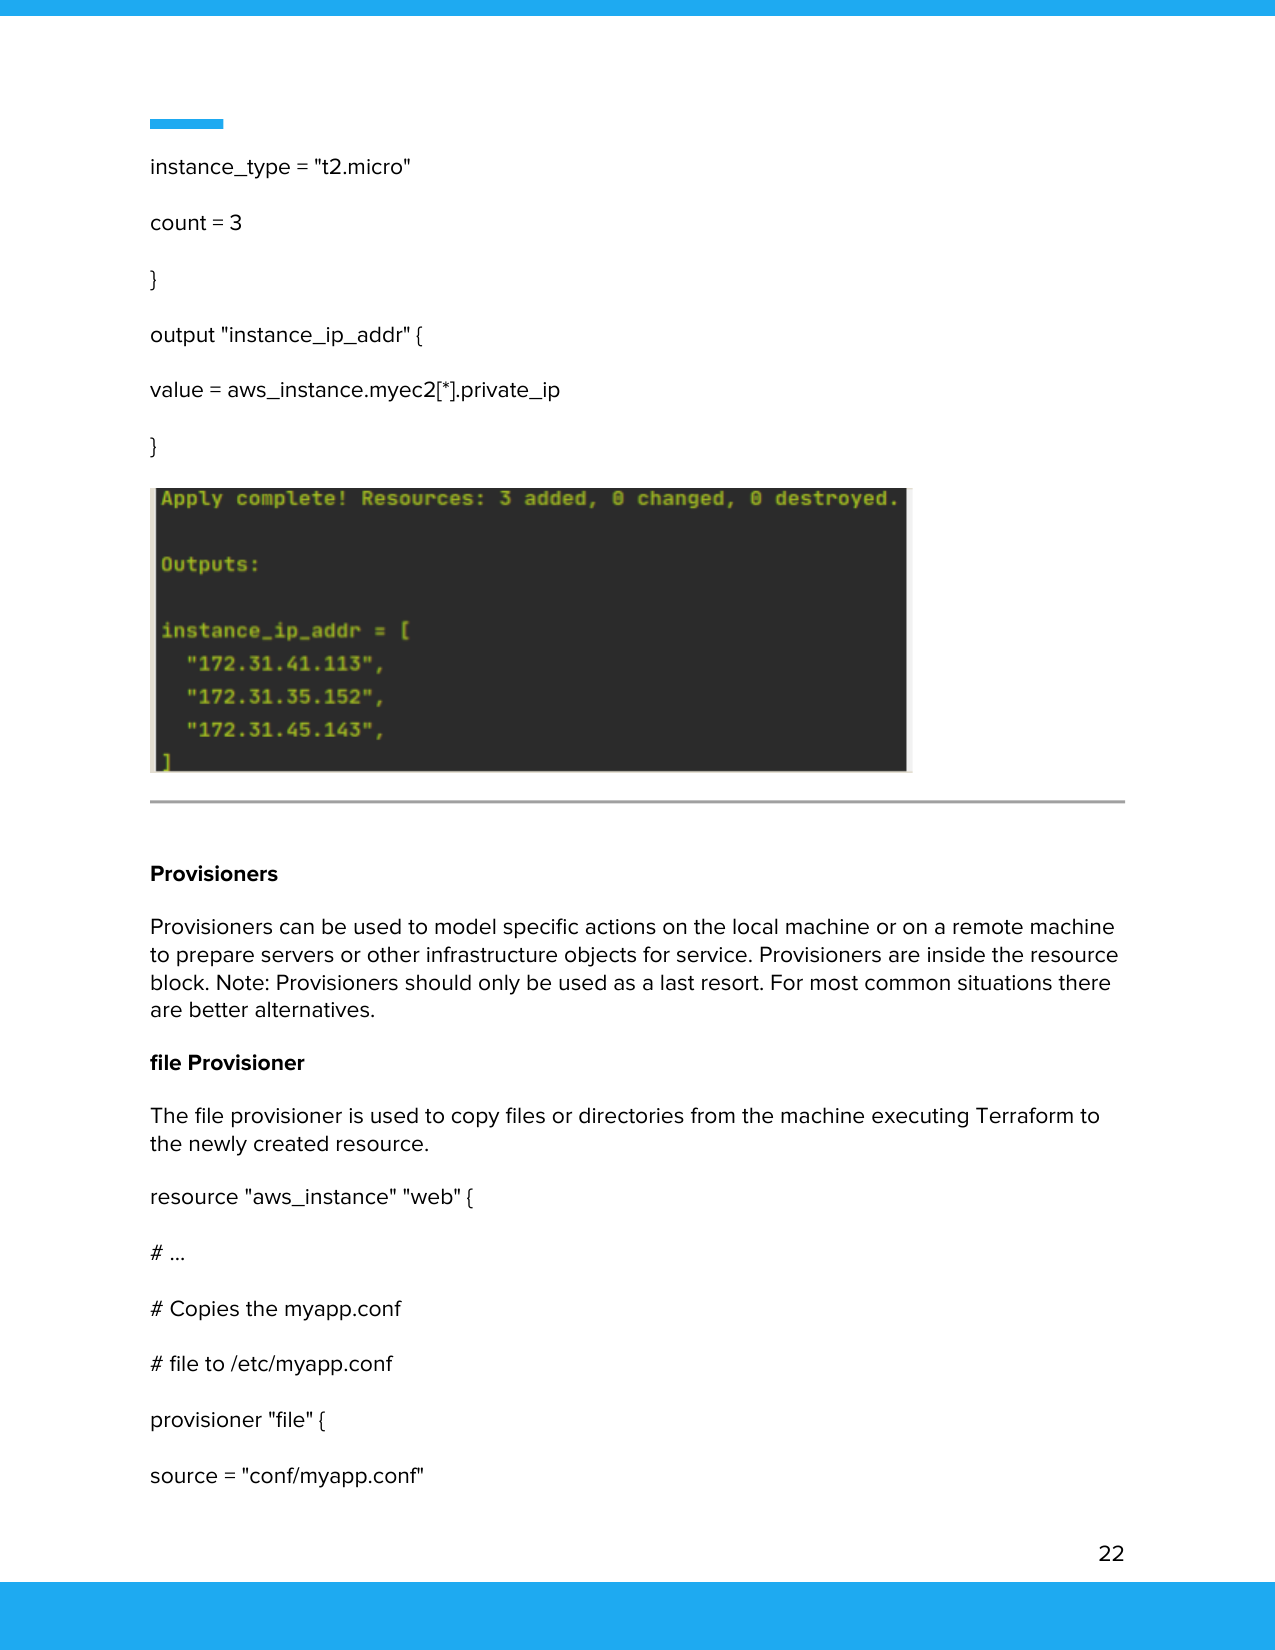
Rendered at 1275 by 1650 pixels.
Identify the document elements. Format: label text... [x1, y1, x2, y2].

picture [150, 488, 913, 773]
text } [150, 432, 1125, 460]
text value = aws_instance.myec2[*].private_ip [150, 377, 1125, 404]
text The file provisioner is used to copy files or directories from the machine executing Terraform to the newly created resource. [150, 1103, 1125, 1158]
picture [150, 119, 224, 129]
text # ... [150, 1239, 1125, 1267]
text count = 3 [150, 209, 1125, 237]
text file Provisioner [150, 1050, 1125, 1078]
text output "instance_ip_addr" { [150, 321, 1125, 349]
text source = "conf/myapp.conf" [150, 1462, 1125, 1490]
text resource "aws_instance" "web" { [150, 1183, 1125, 1211]
picture [0, 1582, 1275, 1650]
picture [0, 0, 1275, 16]
text instance_type = "t2.micro" [150, 154, 1125, 182]
text } [150, 265, 1125, 293]
subtitle Provisioners [150, 860, 1125, 888]
text Provisioners can be used to model specific actions on the local machine or on a remote machine to prepare servers or other infrastructure objects for service. Provisioners are inside the resource block. Note: Provisioners should only be used as a last resort. For most common situations there are better alternatives. [150, 913, 1125, 1025]
text # file to /etc/myapp.conf [150, 1351, 1125, 1379]
text provisioner "file" { [150, 1406, 1125, 1434]
text # Copies the myapp.conf [150, 1295, 1125, 1323]
